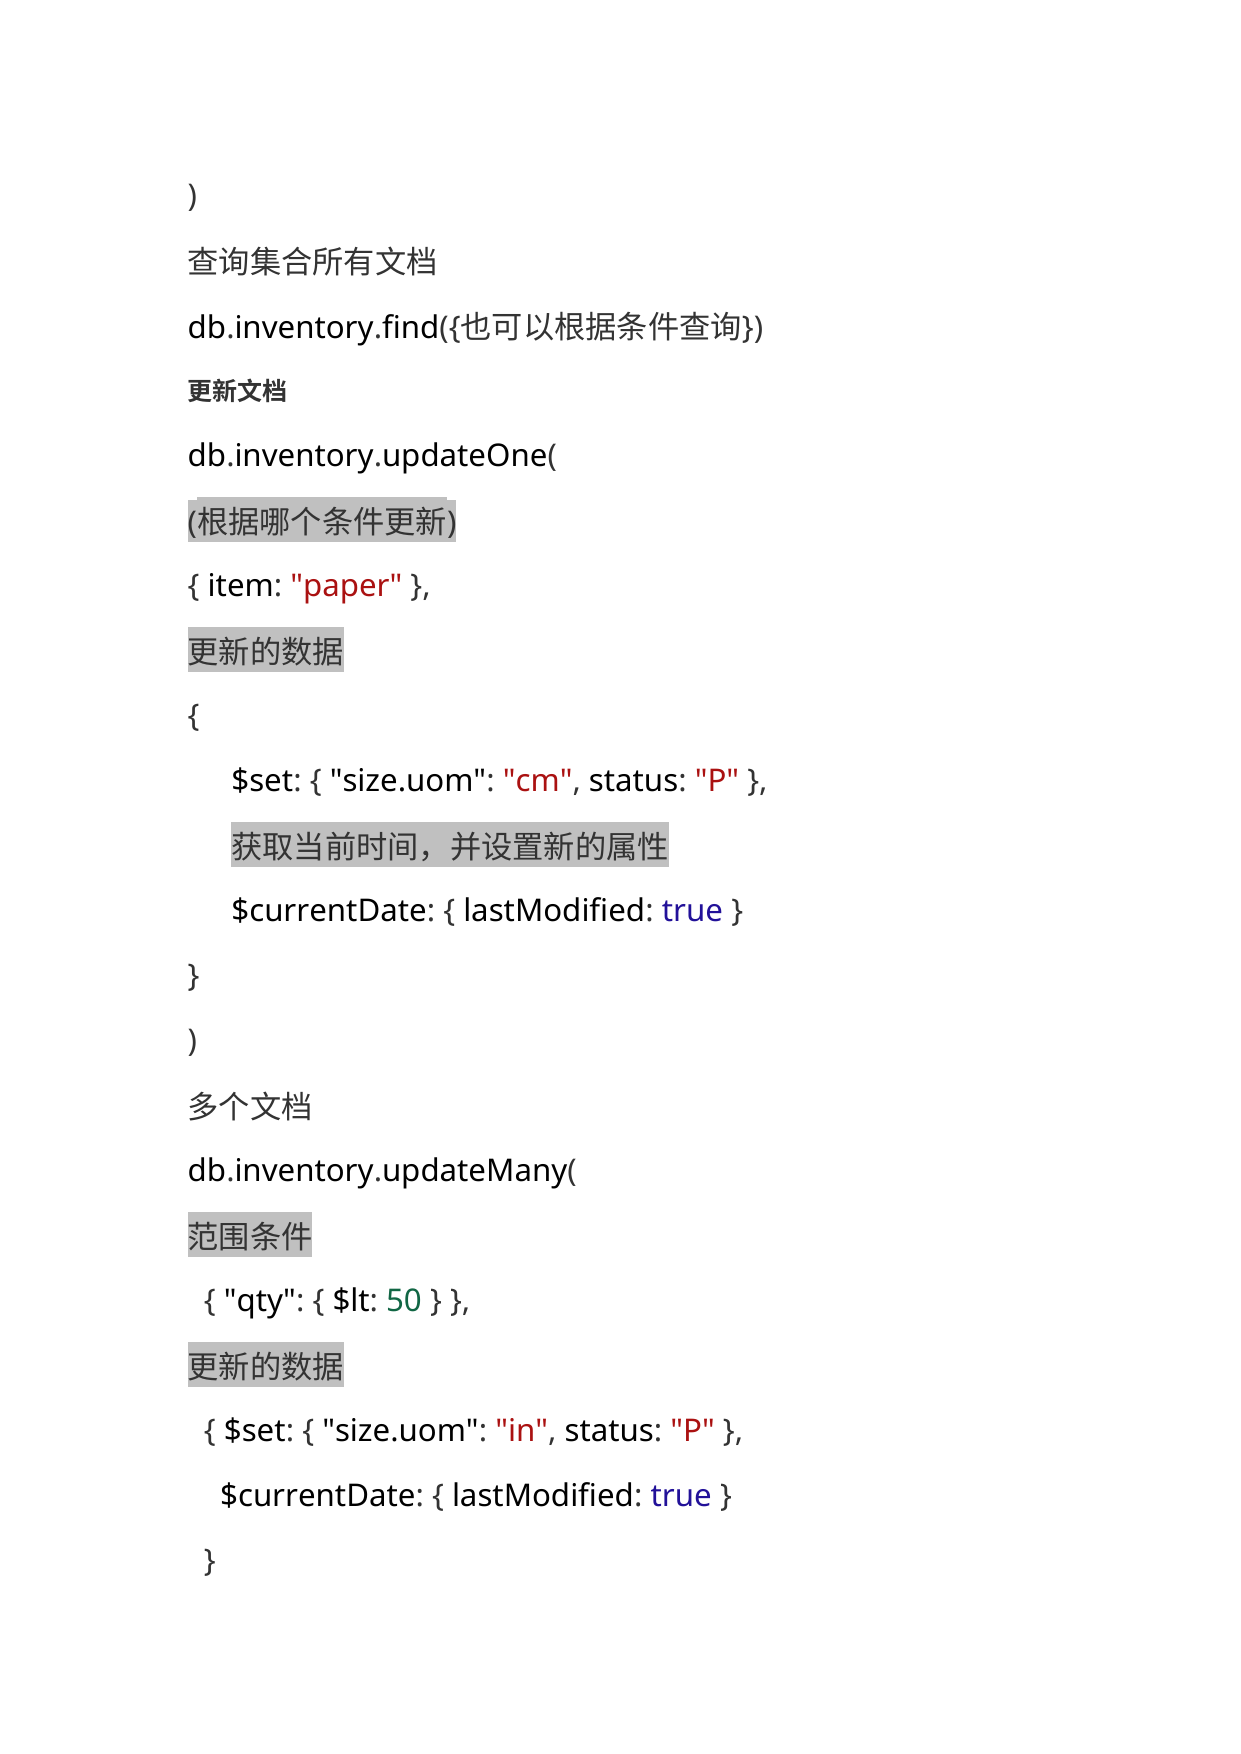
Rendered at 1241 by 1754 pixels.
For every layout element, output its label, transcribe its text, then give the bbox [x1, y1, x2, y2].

text $currentDate: { lastModified: true } [187, 1462, 1053, 1527]
text ) [187, 1007, 1053, 1072]
text } [187, 1527, 1053, 1592]
text db.inventory.find({也可以根据条件查询}) [187, 292, 1053, 357]
text { [187, 682, 1053, 747]
text { item: "paper" }, [187, 552, 1053, 617]
text 范围条件 [187, 1202, 1053, 1267]
text $currentDate: { lastModified: true } [187, 877, 1053, 942]
text db.inventory.updateOne( [187, 422, 1053, 487]
text 更新文档 [187, 357, 1053, 422]
text 更新的数据 [187, 1332, 1053, 1397]
text (根据哪个条件更新) [187, 487, 1053, 552]
text { $set: { "size.uom": "in", status: "P" }, [187, 1397, 1053, 1462]
text 更新的数据 [187, 617, 1053, 682]
text 查询集合所有文档 [187, 227, 1053, 292]
text $set: { "size.uom": "cm", status: "P" }, [187, 747, 1053, 812]
text } [187, 942, 1053, 1007]
text 多个文档 [187, 1072, 1053, 1137]
text { "qty": { $lt: 50 } }, [187, 1267, 1053, 1332]
text ) [187, 162, 1053, 227]
text 获取当前时间，并设置新的属性 [187, 812, 1053, 877]
text db.inventory.updateMany( [187, 1137, 1053, 1202]
